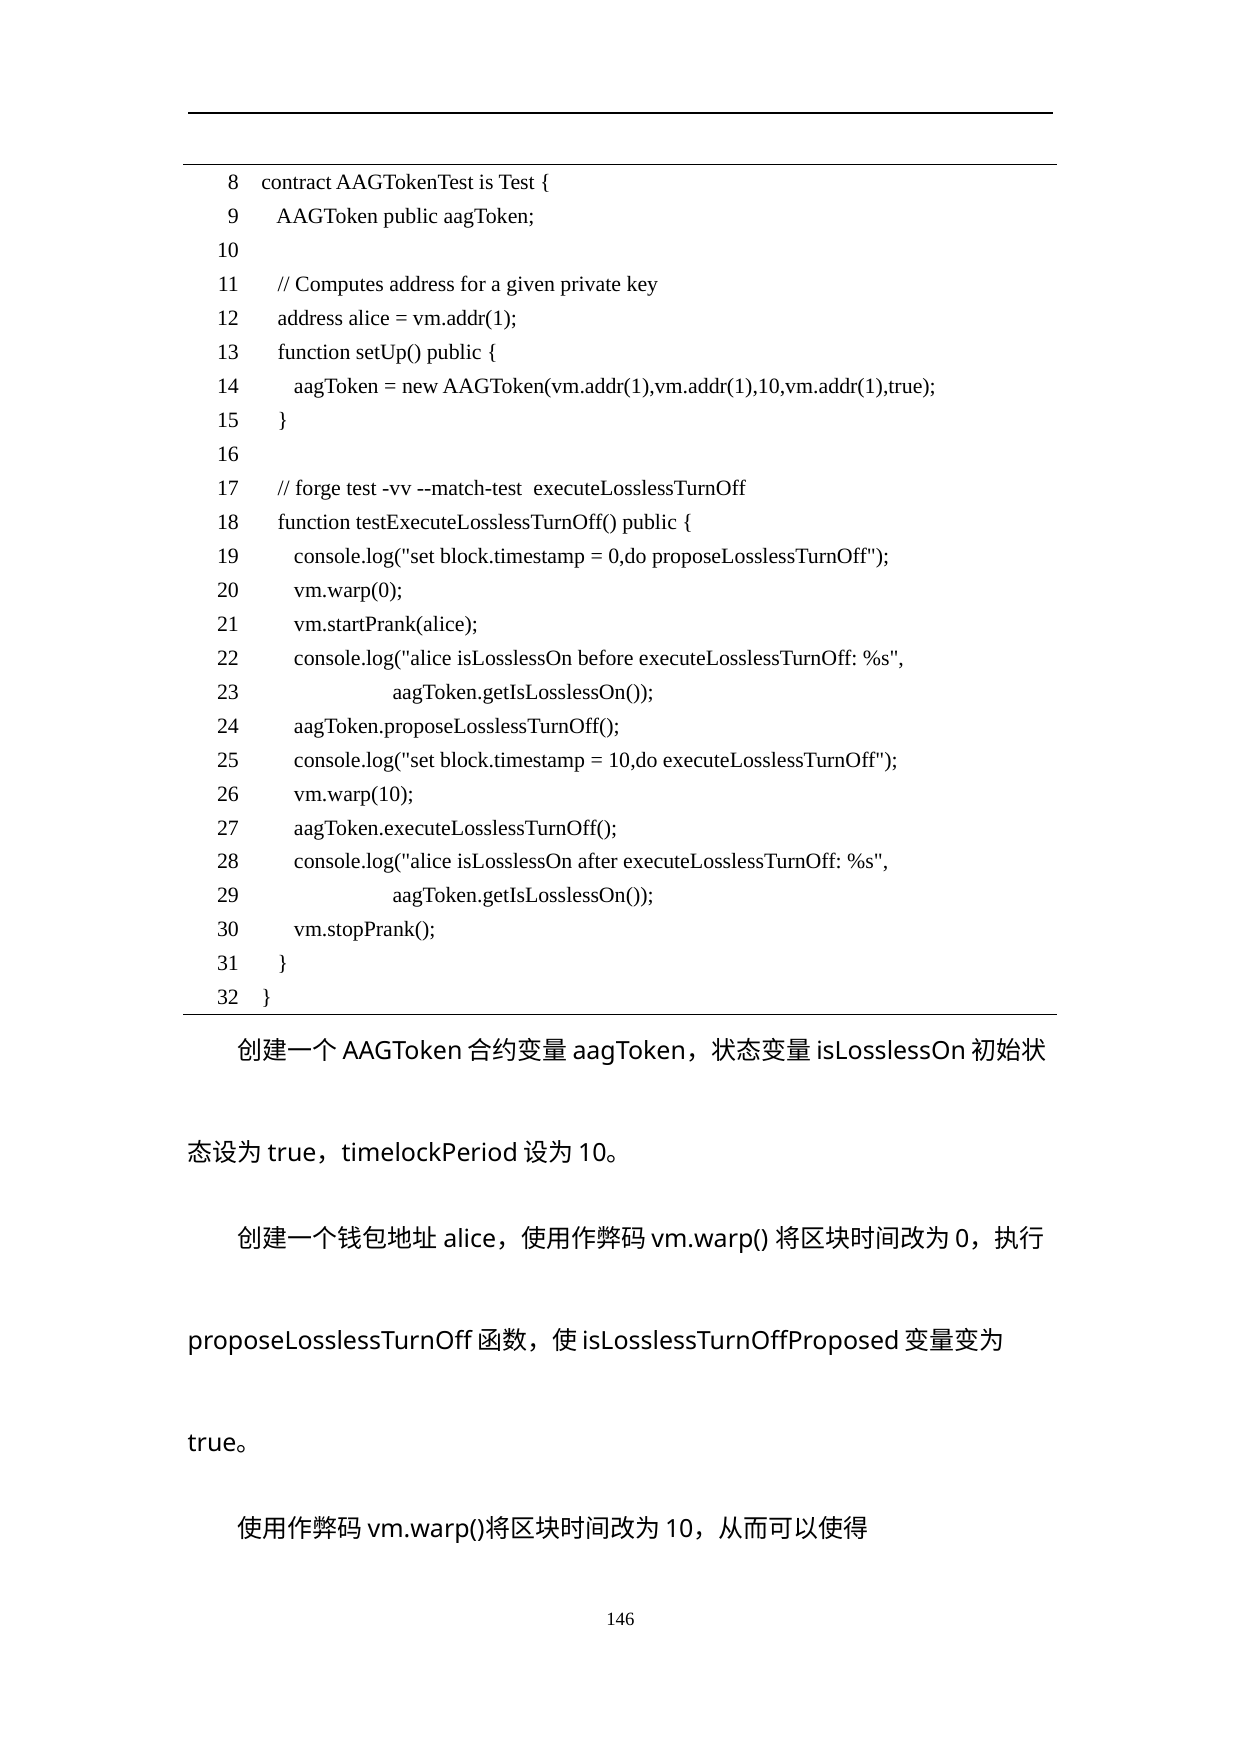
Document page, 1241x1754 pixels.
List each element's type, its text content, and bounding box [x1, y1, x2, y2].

text 创建一个AAGToken合约变量aagToken，状态变量isLosslessOn初始状态设为true，timelockPeriod设为10。 [187, 1015, 1053, 1185]
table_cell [250, 165, 1057, 1014]
text 创建一个钱包地址 alice，使用作弊码vm.warp() 将区块时间改为0，执行proposeLosslessTurnOff函数，使isLosslessTurnOffProposed变量变为true。 [187, 1203, 1053, 1474]
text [187, 1493, 1053, 1561]
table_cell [183, 165, 250, 1014]
